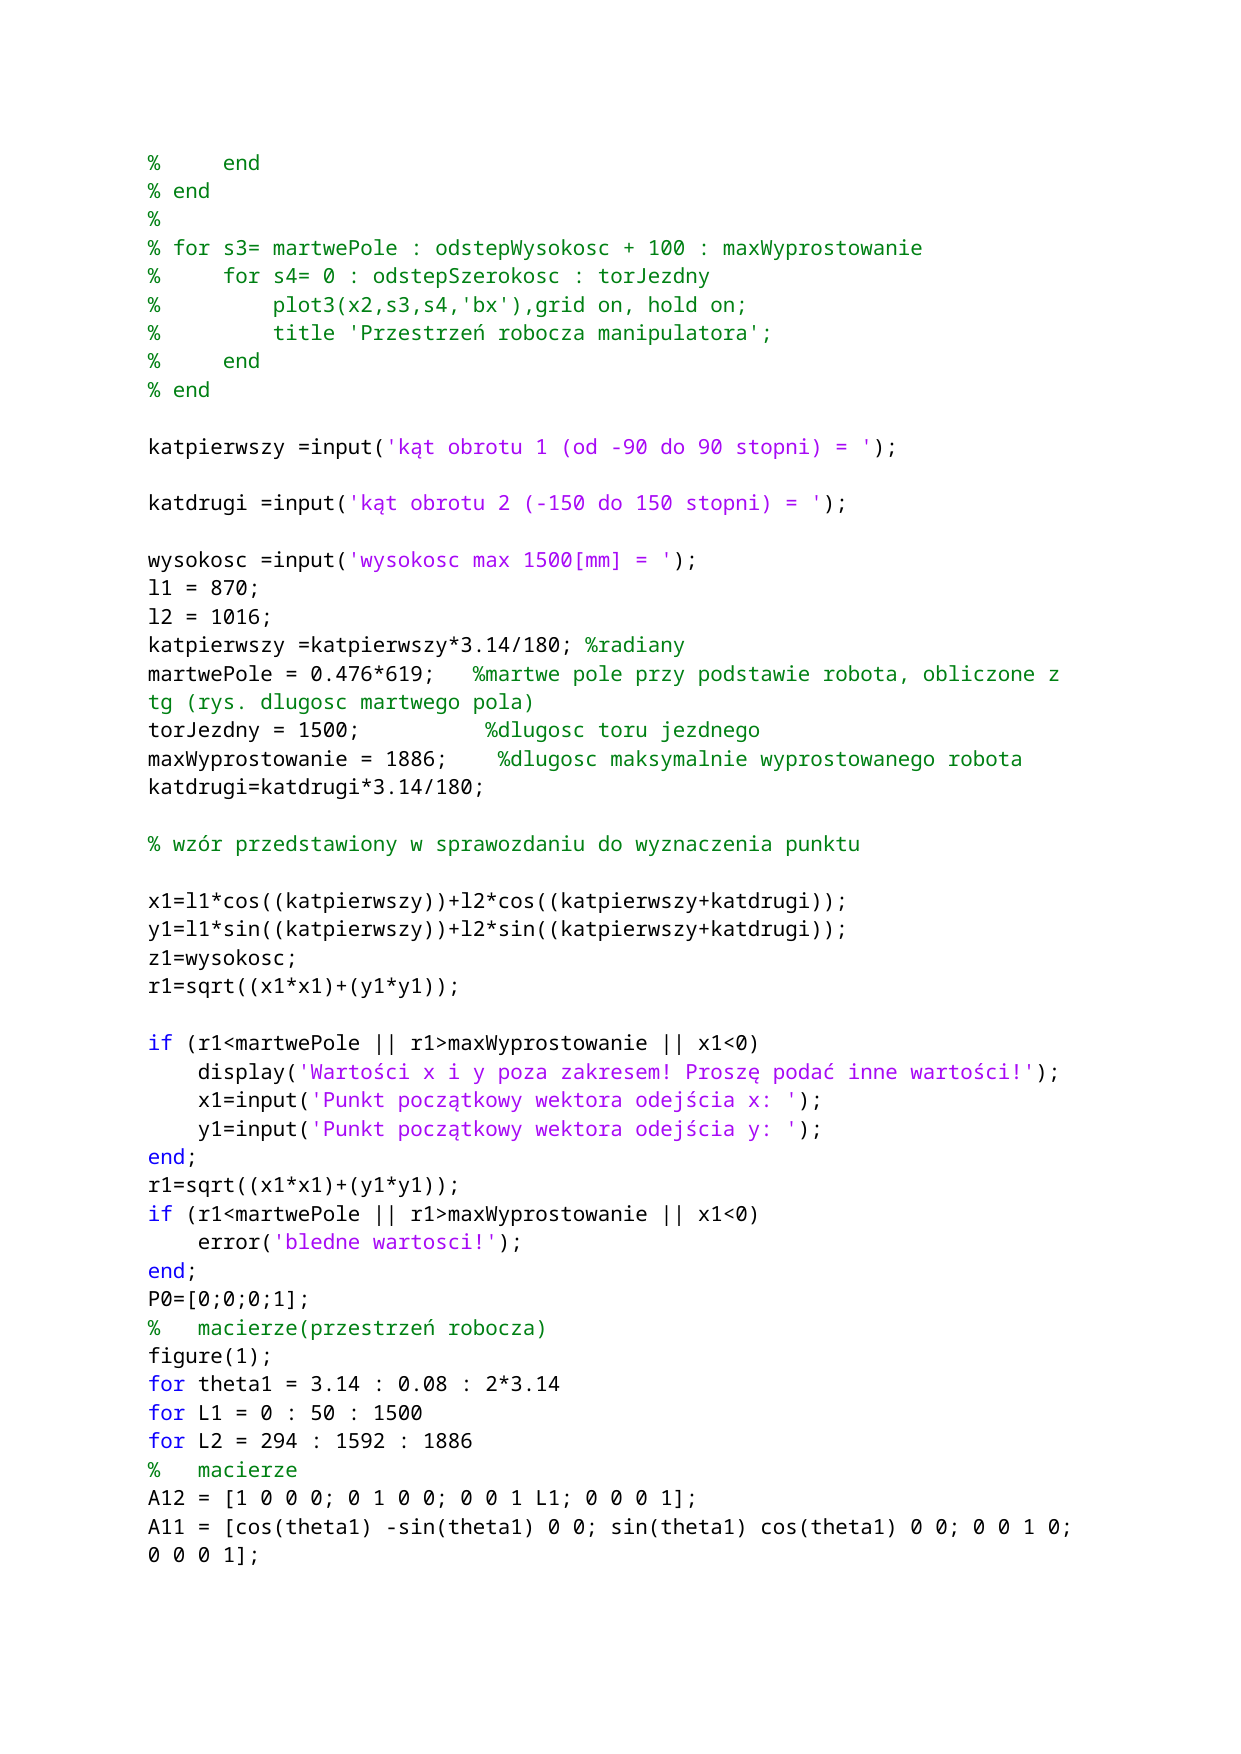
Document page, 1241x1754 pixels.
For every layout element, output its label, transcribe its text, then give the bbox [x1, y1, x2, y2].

text if (r1<martwePole || r1>maxWyprostowanie || x1<0) [148, 1199, 1093, 1227]
text % wzór przedstawiony w sprawozdaniu do wyznaczenia punktu [148, 829, 1093, 858]
text % plot3(x2,s3,s4,'bx'),grid on, hold on; [148, 290, 1093, 318]
text % title 'Przestrzeń robocza manipulatora'; [148, 318, 1093, 347]
text % end [148, 375, 1093, 403]
text % macierze(przestrzeń robocza) [148, 1313, 1093, 1341]
text r1=sqrt((x1*x1)+(y1*y1)); [148, 1171, 1093, 1199]
text % macierze [148, 1455, 1093, 1483]
text katpierwszy =katpierwszy*3.14/180; %radiany [148, 630, 1093, 659]
text x1=l1*cos((katpierwszy))+l2*cos((katpierwszy+katdrugi)); y1=l1*sin((katpierwszy))+l2*sin((katpierwszy+katdrugi)); [148, 886, 1093, 943]
text % end [148, 148, 1093, 176]
text display('Wartości x i y poza zakresem! Proszę podać inne wartości!'); [148, 1057, 1093, 1085]
text % [148, 204, 1093, 233]
text % for s4= 0 : odstepSzerokosc : torJezdny [148, 261, 1093, 290]
text % end [148, 347, 1093, 375]
text wysokosc =input('wysokosc max 1500[mm] = '); [148, 545, 1093, 573]
text l2 = 1016; [148, 602, 1093, 630]
text % end [148, 176, 1093, 204]
text end; [148, 1142, 1093, 1171]
text if (r1<martwePole || r1>maxWyprostowanie || x1<0) [148, 1028, 1093, 1057]
text error('bledne wartosci!'); [148, 1227, 1093, 1256]
text maxWyprostowanie = 1886; %dlugosc maksymalnie wyprostowanego robota [148, 744, 1093, 772]
text for L1 = 0 : 50 : 1500 [148, 1398, 1093, 1426]
text torJezdny = 1500; %dlugosc toru jezdnego [148, 716, 1093, 744]
text z1=wysokosc; [148, 943, 1093, 971]
text martwePole = 0.476*619; %martwe pole przy podstawie robota, obliczone z tg (rys. dlugosc martwego pola) [148, 659, 1093, 716]
text katdrugi =input('kąt obrotu 2 (-150 do 150 stopni) = '); [148, 488, 1093, 517]
text end; [148, 1256, 1093, 1284]
text % for s3= martwePole : odstepWysokosc + 100 : maxWyprostowanie [148, 233, 1093, 261]
text figure(1); [148, 1341, 1093, 1369]
text y1=input('Punkt początkowy wektora odejścia y: '); [148, 1114, 1093, 1142]
text l1 = 870; [148, 573, 1093, 602]
text for L2 = 294 : 1592 : 1886 [148, 1426, 1093, 1455]
text katdrugi=katdrugi*3.14/180; [148, 772, 1093, 801]
text P0=[0;0;0;1]; [148, 1284, 1093, 1313]
text r1=sqrt((x1*x1)+(y1*y1)); [148, 971, 1093, 1000]
text x1=input('Punkt początkowy wektora odejścia x: '); [148, 1085, 1093, 1114]
text katpierwszy =input('kąt obrotu 1 (od -90 do 90 stopni) = '); [148, 432, 1093, 460]
text for theta1 = 3.14 : 0.08 : 2*3.14 [148, 1369, 1093, 1398]
text A12 = [1 0 0 0; 0 1 0 0; 0 0 1 L1; 0 0 0 1]; [148, 1483, 1093, 1512]
text A11 = [cos(theta1) -sin(theta1) 0 0; sin(theta1) cos(theta1) 0 0; 0 0 1 0; 0 0 0 1]; [148, 1512, 1093, 1569]
